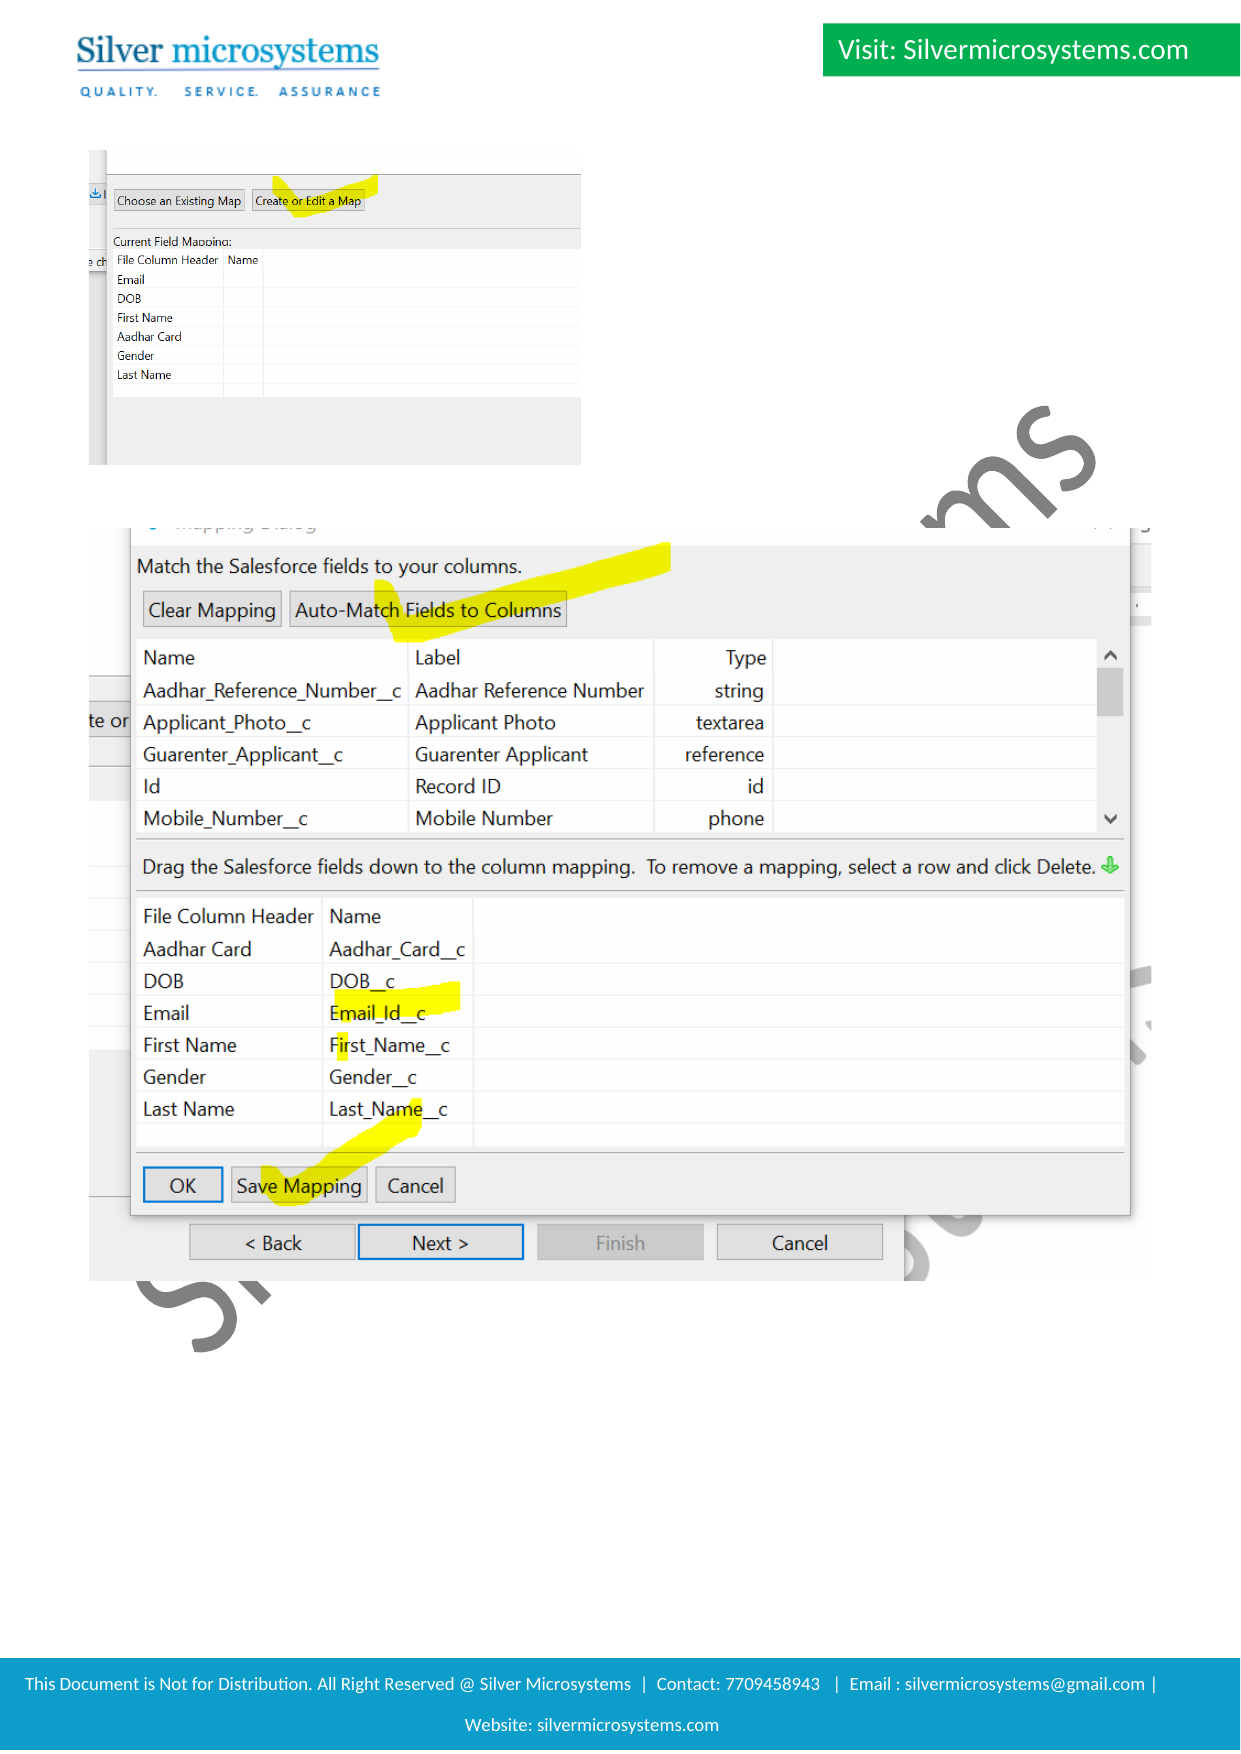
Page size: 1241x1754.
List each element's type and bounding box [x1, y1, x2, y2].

picture [69, 31, 386, 100]
picture [88, 528, 1152, 1281]
picture [88, 150, 581, 465]
